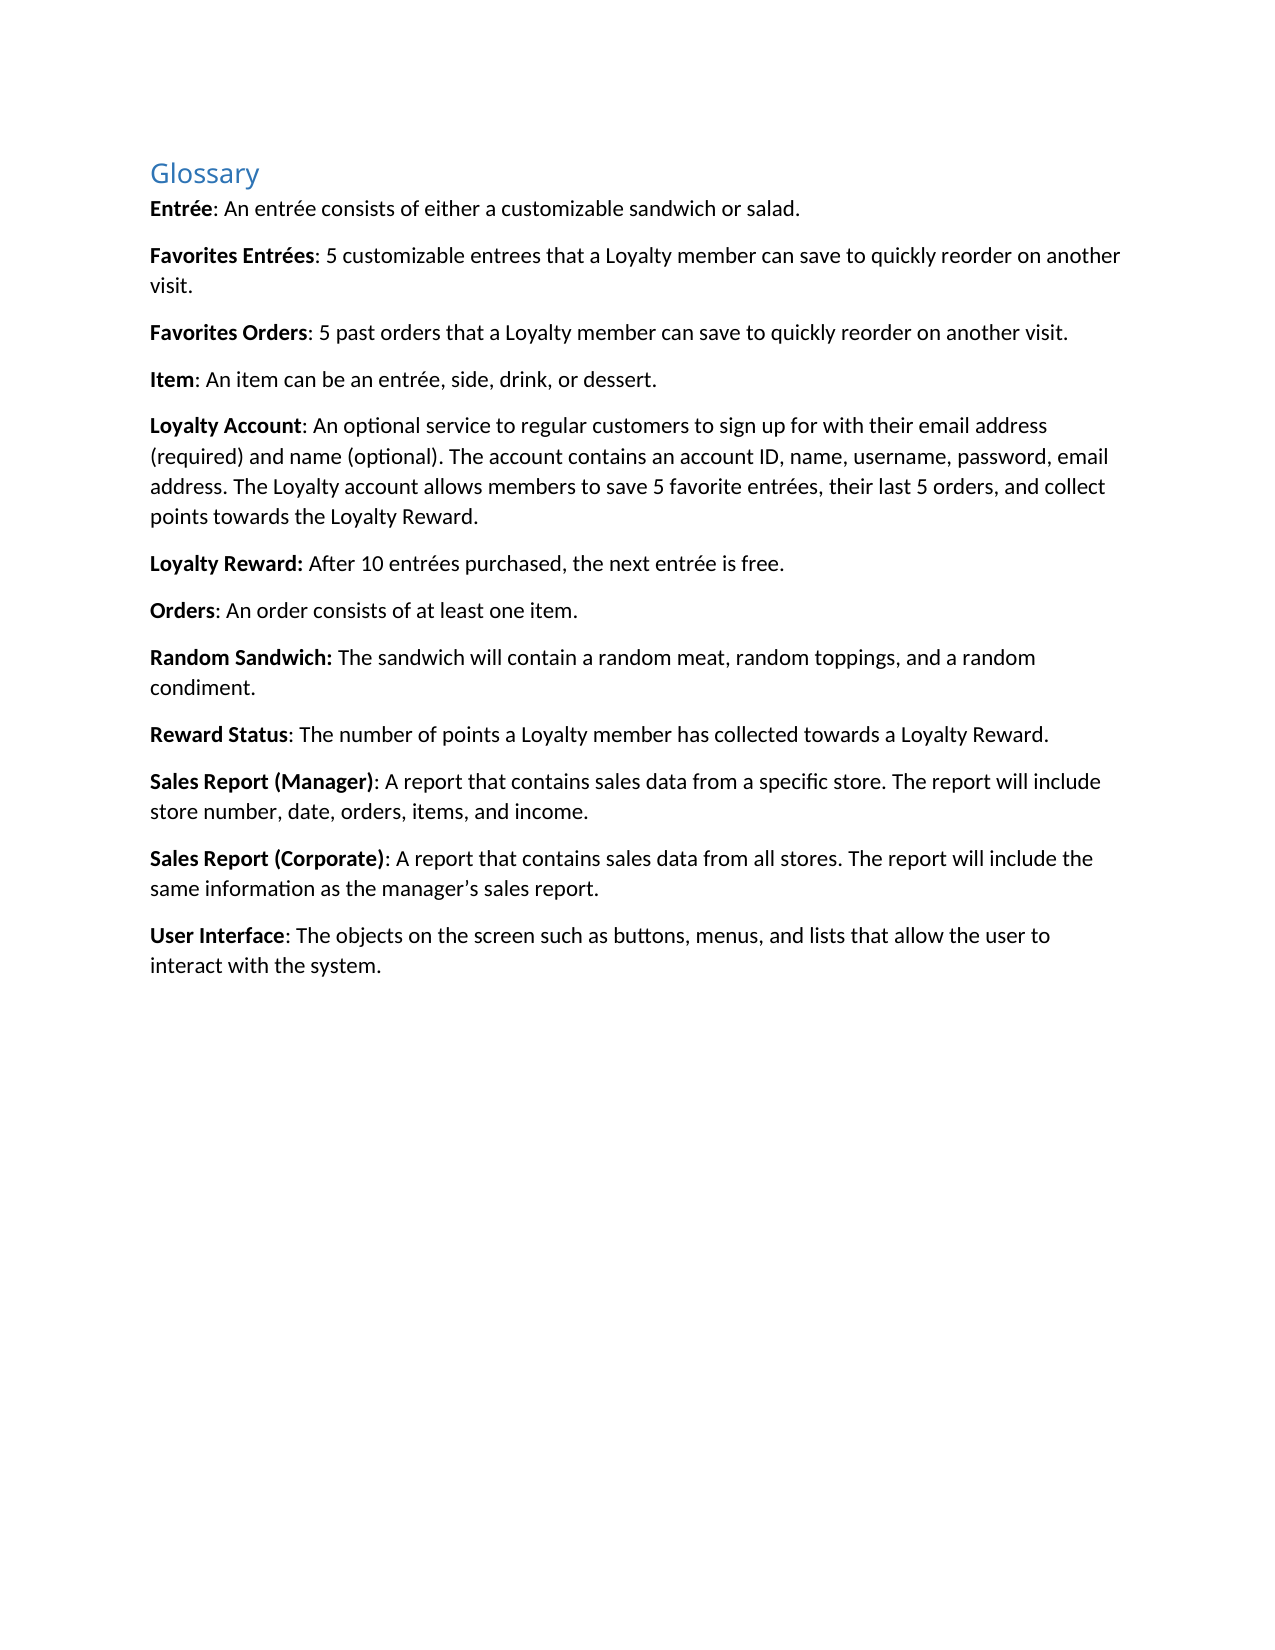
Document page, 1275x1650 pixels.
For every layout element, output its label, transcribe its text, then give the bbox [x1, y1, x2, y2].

text Random Sandwich: The sandwich will contain a random meat, random toppings, and a random condiment. [150, 643, 1125, 701]
text Favorites Orders: 5 past orders that a Loyalty member can save to quickly reorder on another visit. [150, 318, 1125, 346]
text Loyalty Account: An optional service to regular customers to sign up for with their email address (required) and name (optional). The account contains an account ID, name, username, password, email address. The Loyalty account allows members to save 5 favorite entrées, their last 5 orders, and collect points towards the Loyalty Reward. [150, 412, 1125, 530]
text Sales Report (Manager): A report that contains sales data from a specific store. The report will include store number, date, orders, items, and income. [150, 767, 1125, 825]
text User Interface: The objects on the screen such as buttons, menus, and lists that allow the user to interact with the system. [150, 921, 1125, 979]
subtitle Glossary [150, 154, 1125, 191]
text Reward Status: The number of points a Loyalty member has collected towards a Loyalty Reward. [150, 720, 1125, 748]
text Entrée: An entrée consists of either a customizable sandwich or salad. [150, 194, 1125, 222]
text Loyalty Reward: After 10 entrées purchased, the next entrée is free. [150, 549, 1125, 577]
text Item: An item can be an entrée, side, drink, or dessert. [150, 365, 1125, 393]
text Orders: An order consists of at least one item. [150, 596, 1125, 624]
text Sales Report (Corporate): A report that contains sales data from all stores. The report will include the same information as the manager’s sales report. [150, 844, 1125, 902]
text Favorites Entrées: 5 customizable entrees that a Loyalty member can save to quickly reorder on another visit. [150, 241, 1125, 299]
